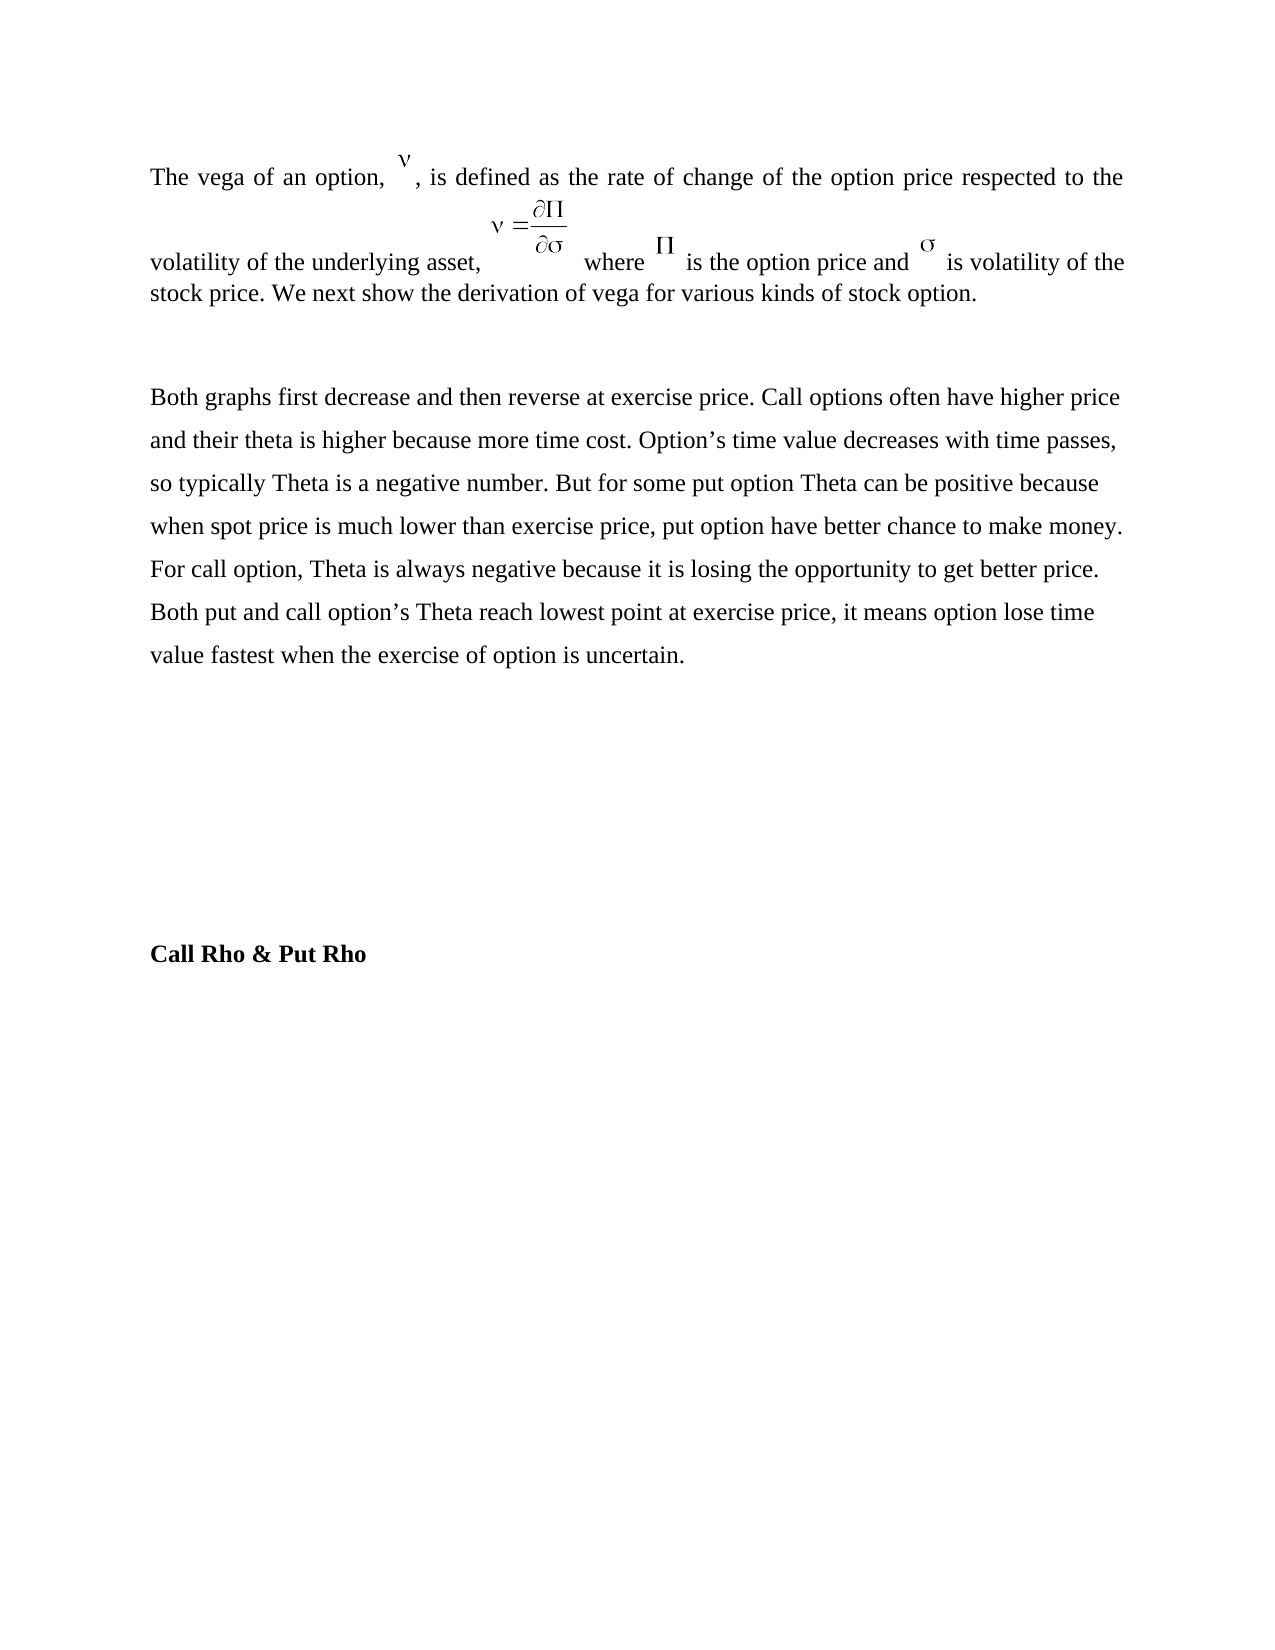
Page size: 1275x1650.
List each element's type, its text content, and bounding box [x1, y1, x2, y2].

text Call Rho & Put Rho [150, 939, 1125, 968]
text The vega of an option, , is defined as the rate of change of the option price respected to the volatility of the underlying asset, where is the option price and is volatility of the stock price. We next show the derivation of vega for various kinds of stock option. [150, 150, 1125, 307]
text Both graphs first decrease and then reverse at exercise price. Call options often have higher price and their theta is higher because more time cost. Option’s time value decreases with time passes, so typically Theta is a negative number. But for some put option Theta can be positive because when spot price is much lower than exercise price, put option have better chance to make money. For call option, Theta is always negative because it is losing the opportunity to get better price. Both put and call option’s Theta reach lowest point at exercise price, it means option lose time value fastest when the exercise of option is uncertain. [150, 382, 1125, 669]
